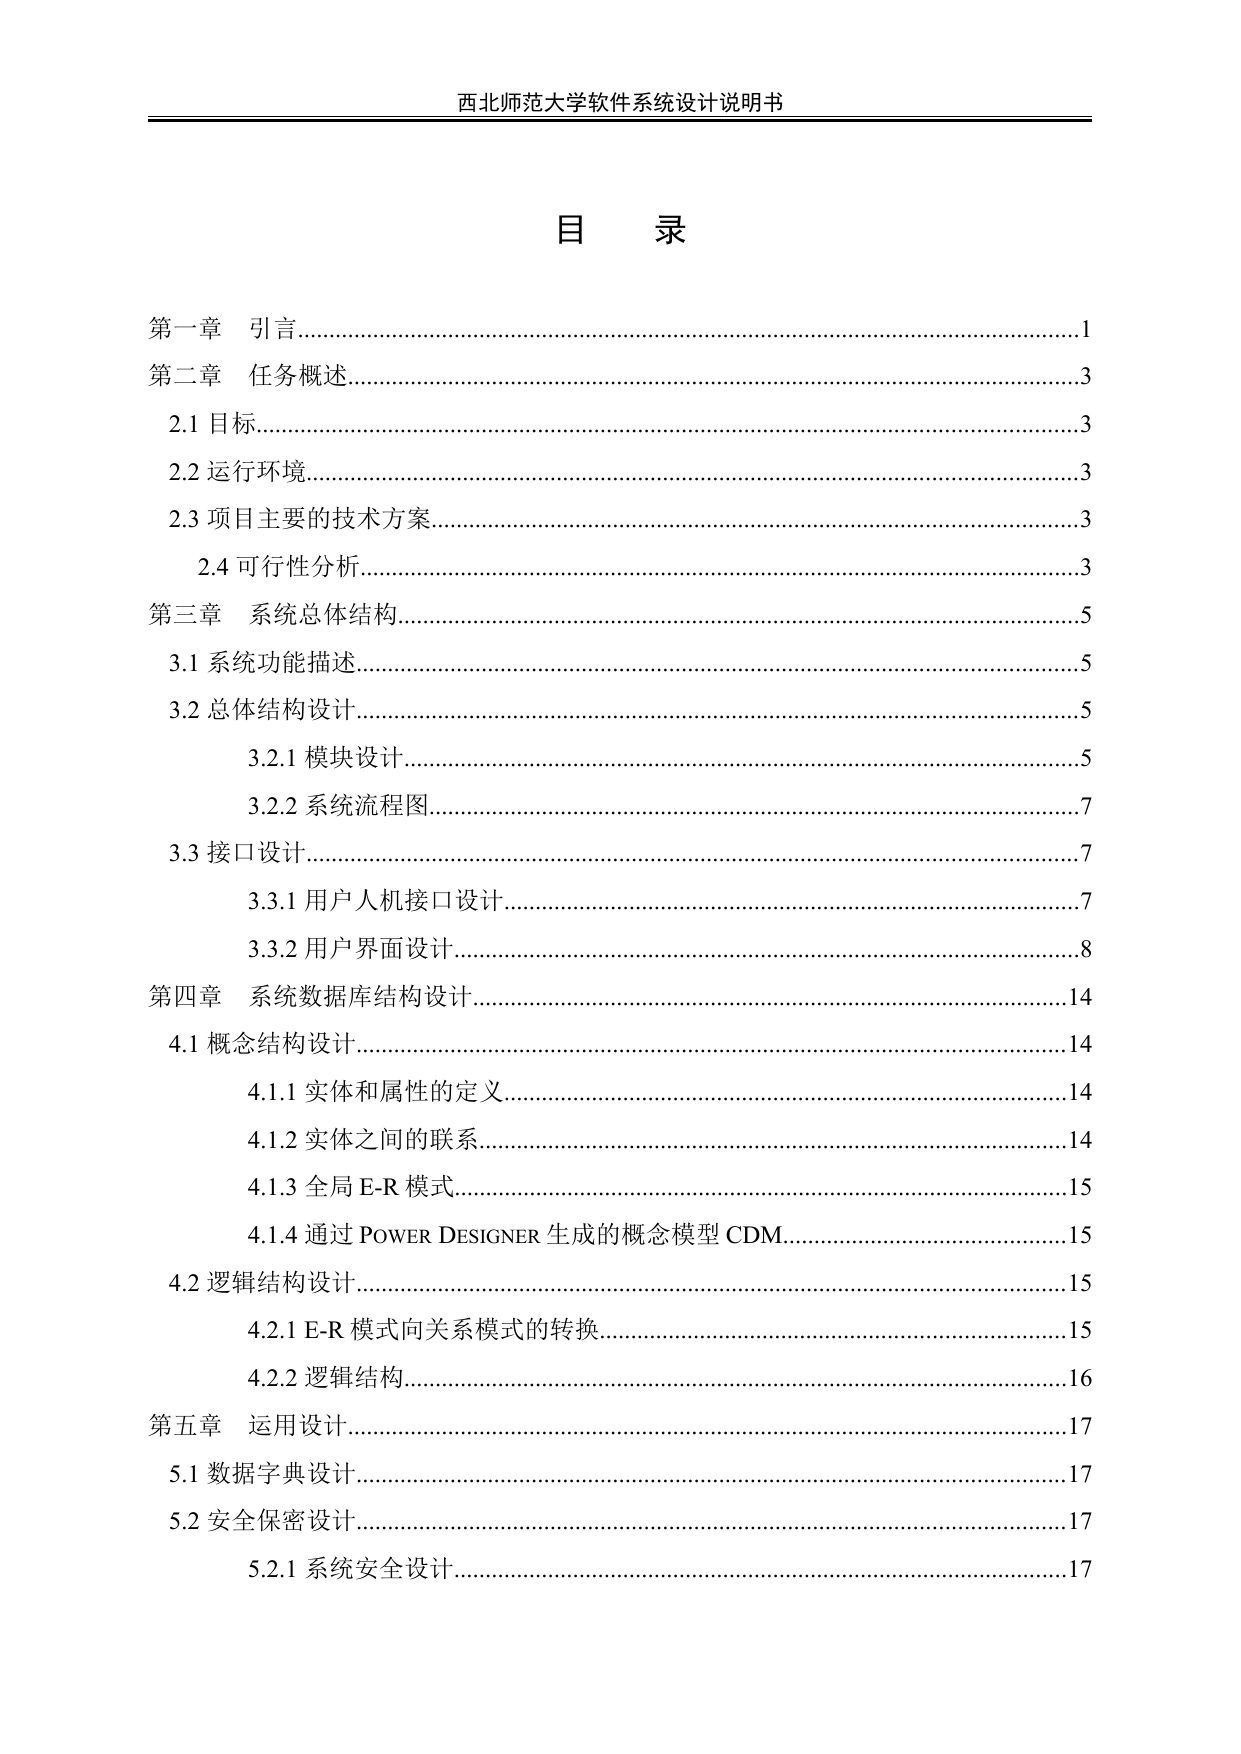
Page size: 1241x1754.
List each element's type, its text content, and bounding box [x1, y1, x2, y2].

text 3.2.2 系统流程图 7 [148, 788, 1092, 821]
text 3.2.1 模块设计 5 [148, 740, 1092, 773]
text 3.3 接口设计 7 [148, 836, 1092, 868]
text 第三章 系统总体结构 5 [148, 597, 1092, 630]
text 4.2.2 逻辑结构 16 [148, 1361, 1092, 1393]
text 3.3.1 用户人机接口设计 7 [148, 883, 1092, 916]
text 4.1.4 通过Power Designer生成的概念模型CDM 15 [148, 1217, 1092, 1250]
text 第四章 系统数据库结构设计 14 [148, 979, 1092, 1011]
text 5.2.1 系统安全设计 17 [148, 1551, 1092, 1584]
text 2.4 可行性分析 3 [148, 549, 1092, 582]
text 第一章 引言 1 [148, 311, 1092, 343]
text 第五章 运用设计 17 [148, 1408, 1092, 1441]
text 3.2 总体结构设计 5 [148, 693, 1092, 725]
text 2.1 目标 3 [148, 406, 1092, 439]
text 4.2.1 E-R模式向关系模式的转换 15 [148, 1313, 1092, 1345]
text 3.1 系统功能描述 5 [148, 645, 1092, 677]
text 4.1.1 实体和属性的定义 14 [148, 1074, 1092, 1107]
text 5.1 数据字典设计 17 [148, 1456, 1092, 1488]
text 4.1.2 实体之间的联系 14 [148, 1122, 1092, 1154]
text 3.3.2 用户界面设计 8 [148, 931, 1092, 964]
text 5.2 安全保密设计 17 [148, 1504, 1092, 1536]
text 4.1.3 全局E-R模式 15 [148, 1170, 1092, 1202]
text 第二章 任务概述 3 [148, 359, 1092, 391]
text 2.2 运行环境 3 [148, 454, 1092, 487]
text 目 录 [148, 194, 1092, 259]
text 4.1 概念结构设计 14 [148, 1027, 1092, 1059]
text 4.2 逻辑结构设计 15 [148, 1265, 1092, 1298]
text 2.3 项目主要的技术方案 3 [148, 502, 1092, 534]
